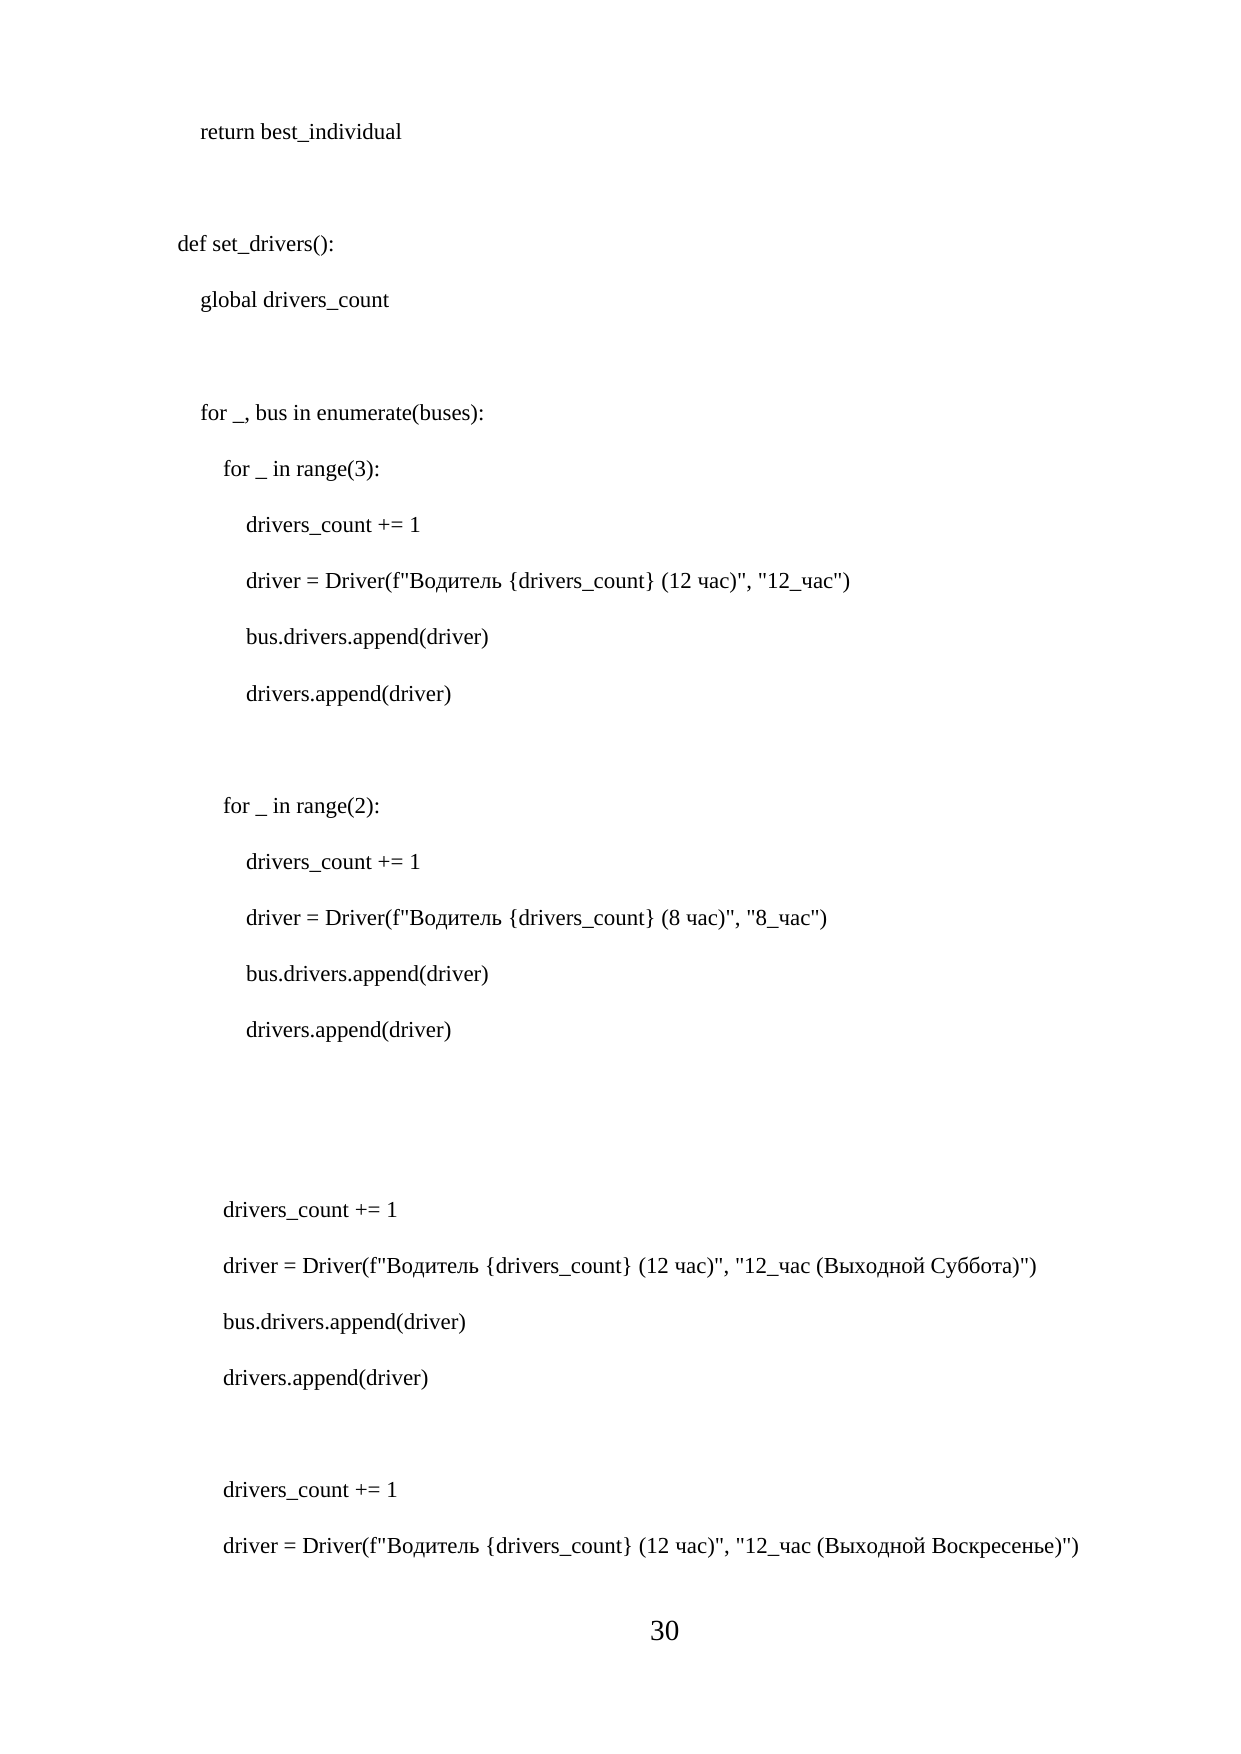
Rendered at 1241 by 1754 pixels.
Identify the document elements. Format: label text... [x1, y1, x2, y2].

text drivers_count += 1 [177, 1196, 1152, 1222]
text driver = Driver(f"Водитель {drivers_count} (12 час)", "12_час (Выходной Суббота)") [177, 1252, 1152, 1278]
text bus.drivers.append(driver) [177, 960, 1152, 987]
text drivers.append(driver) [177, 1364, 1152, 1391]
text driver = Driver(f"Водитель {drivers_count} (8 час)", "8_час") [177, 904, 1152, 931]
text drivers_count += 1 [177, 848, 1152, 874]
text drivers.append(driver) [177, 679, 1152, 706]
text drivers_count += 1 [177, 511, 1152, 537]
text return best_individual [177, 118, 1152, 144]
text def set_drivers(): [177, 230, 1152, 257]
text for _, bus in enumerate(buses): [177, 399, 1152, 425]
text global drivers_count [177, 287, 1152, 313]
text bus.drivers.append(driver) [177, 1308, 1152, 1334]
text bus.drivers.append(driver) [177, 623, 1152, 650]
text drivers.append(driver) [177, 1016, 1152, 1043]
text for _ in range(3): [177, 455, 1152, 481]
text driver = Driver(f"Водитель {drivers_count} (12 час)", "12_час") [177, 567, 1152, 594]
text drivers_count += 1 [177, 1476, 1152, 1503]
text for _ in range(2): [177, 792, 1152, 818]
text driver = Driver(f"Водитель {drivers_count} (12 час)", "12_час (Выходной Воскресенье)") [177, 1533, 1152, 1559]
